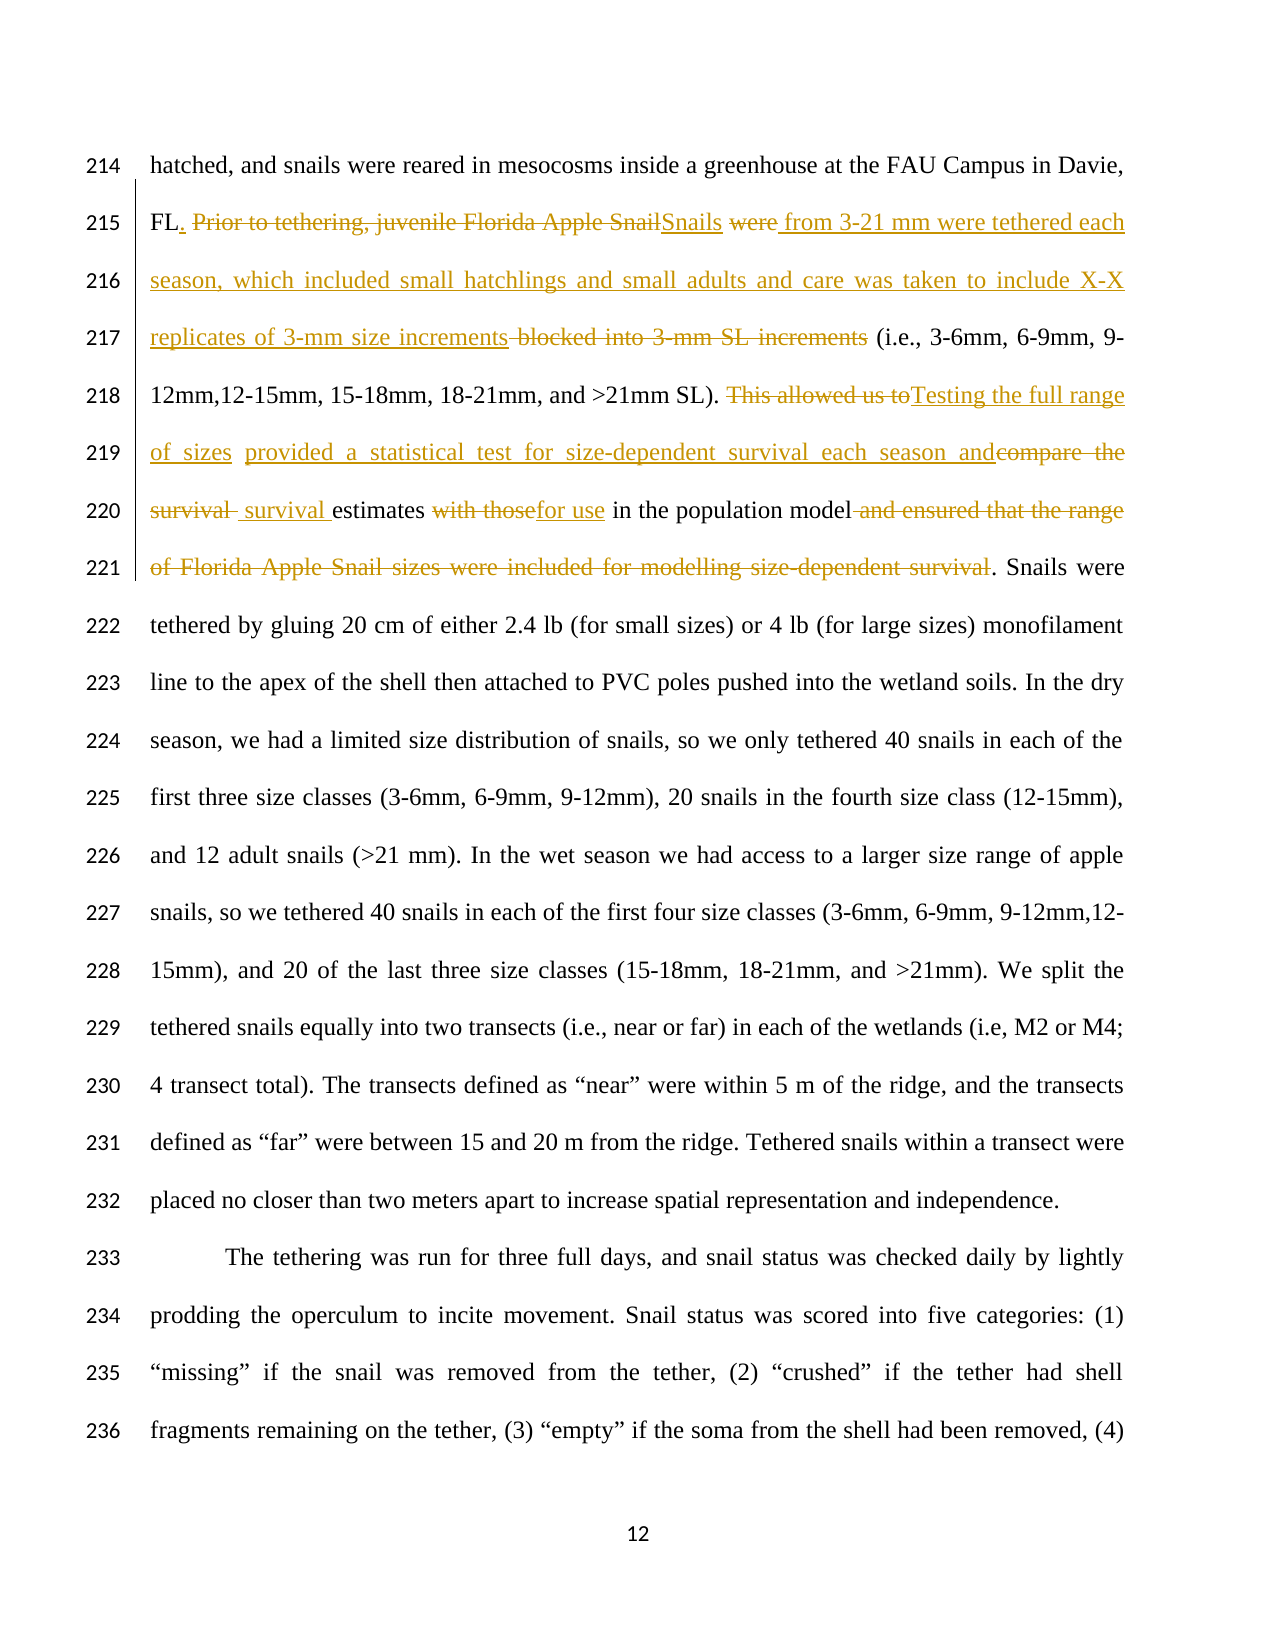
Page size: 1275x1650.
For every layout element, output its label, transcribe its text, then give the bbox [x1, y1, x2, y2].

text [150, 150, 1125, 290]
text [150, 1242, 1125, 1444]
